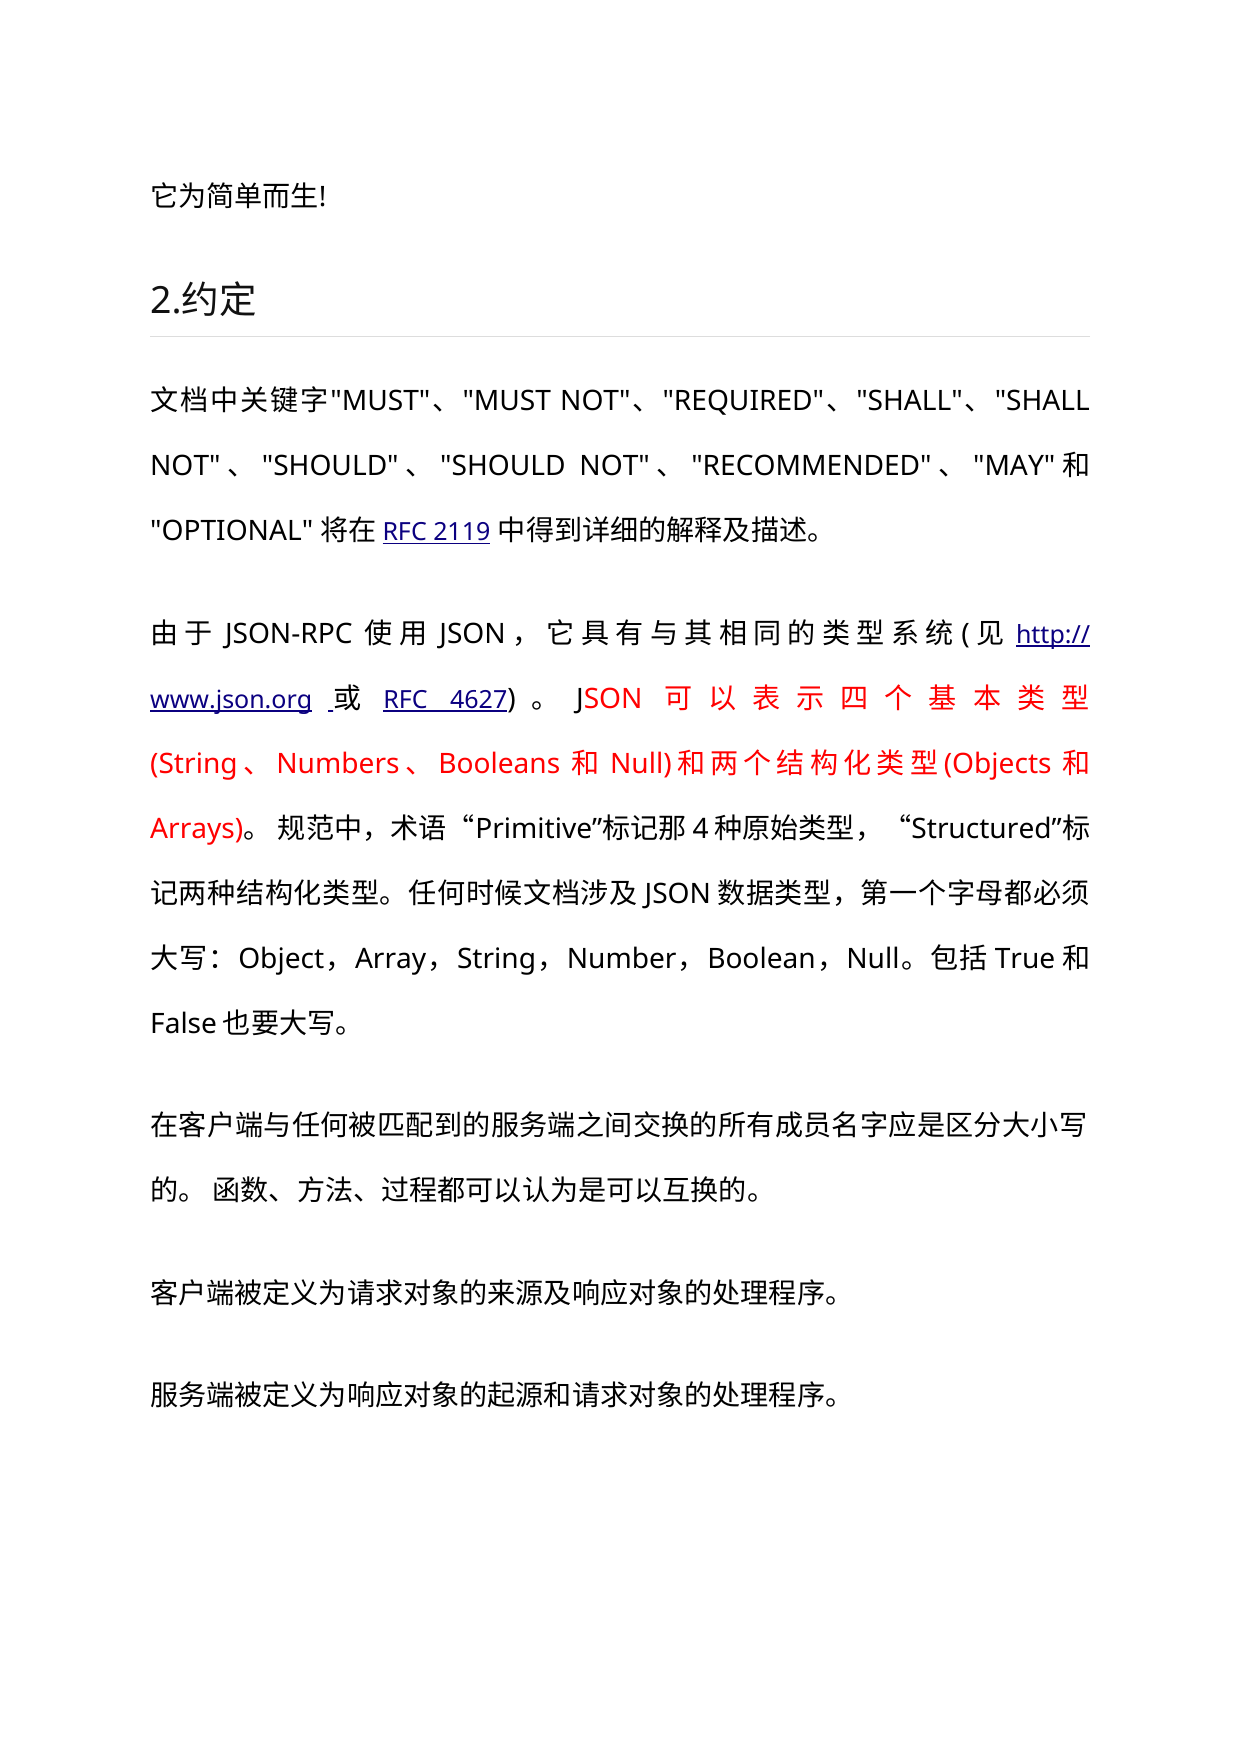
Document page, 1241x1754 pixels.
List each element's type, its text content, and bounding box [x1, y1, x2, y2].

text 由于JSON-RPC使用JSON，它具有与其相同的类型系统(见http://www.json.org或RFC 4627)。JSON可以表示四个基本类型(String、Numbers、Booleans和Null)和两个结构化类型(Objects和Arrays)。 规范中，术语“Primitive”标记那4种原始类型，“Structured”标记两种结构化类型。任何时候文档涉及JSON数据类型，第一个字母都必须大写：Object，Array，String，Number，Boolean，Null。包括True和False也要大写。 [150, 598, 1090, 1053]
text 在客户端与任何被匹配到的服务端之间交换的所有成员名字应是区分大小写的。 函数、方法、过程都可以认为是可以互换的。 [150, 1091, 1090, 1221]
text 客户端被定义为请求对象的来源及响应对象的处理程序。 [150, 1258, 1090, 1323]
text 服务端被定义为响应对象的起源和请求对象的处理程序。 [150, 1361, 1090, 1426]
text 它为简单而生! [150, 162, 1090, 227]
text 文档中关键字"MUST"、"MUST NOT"、"REQUIRED"、"SHALL"、"SHALL NOT"、"SHOULD"、"SHOULD NOT"、"RECOMMENDED"、"MAY"和 "OPTIONAL" 将在RFC 2119 中得到详细的解释及描述。 [150, 366, 1090, 561]
text 2.约定 [150, 264, 1090, 336]
